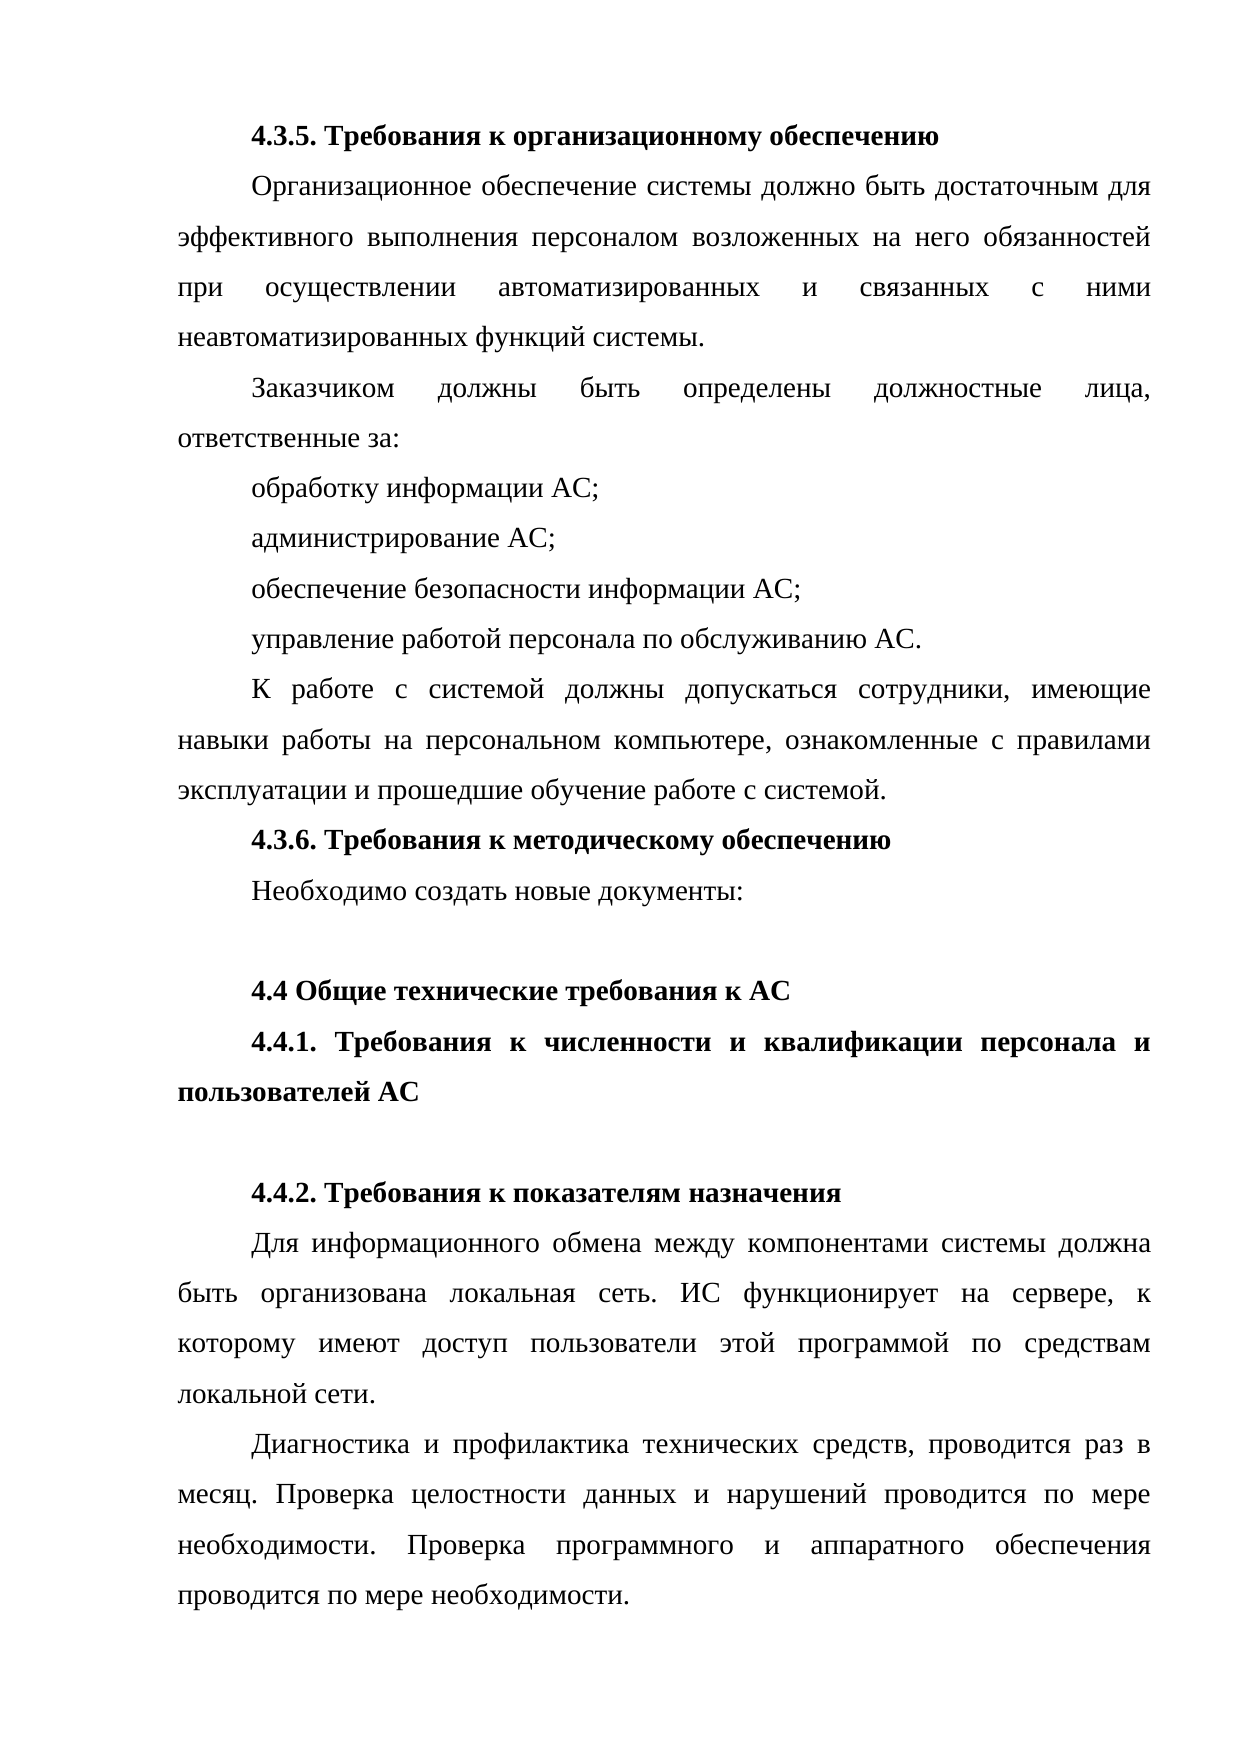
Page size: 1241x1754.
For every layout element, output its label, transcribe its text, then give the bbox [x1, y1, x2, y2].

text Заказчиком должны быть определены должностные лица, ответственные за: [177, 370, 1152, 453]
text управление работой персонала по обслуживанию АС. [177, 621, 1152, 655]
text обеспечение безопасности информации АС; [177, 571, 1152, 604]
text 4.4.2. Требования к показателям назначения [177, 1175, 1152, 1208]
text Для информационного обмена между компонентами системы должна быть организована локальная сеть. ИС функционирует на сервере, к которому имеют доступ пользователи этой программой по средствам локальной сети. [177, 1225, 1152, 1409]
text администрирование АС; [177, 521, 1152, 554]
text Диагностика и профилактика технических средств, проводится раз в месяц. Проверка целостности данных и нарушений проводится по мере необходимости. Проверка программного и аппаратного обеспечения проводится по мере необходимости. [177, 1426, 1152, 1611]
text 4.3.5. Требования к организационному обеспечению [177, 118, 1152, 152]
text обработку информации АС; [177, 470, 1152, 504]
text К работе с системой должны допускаться сотрудники, имеющие навыки работы на персональном компьютере, ознакомленные с правилами эксплуатации и прошедшие обучение работе с системой. [177, 672, 1152, 806]
text 4.3.6. Требования к методическому обеспечению [177, 822, 1152, 856]
text Организационное обеспечение системы должно быть достаточным для эффективного выполнения персоналом возложенных на него обязанностей при осуществлении автоматизированных и связанных с ними неавтоматизированных функций системы. [177, 168, 1152, 353]
text 4.4.1. Требования к численности и квалификации персонала и пользователей АС [177, 1024, 1152, 1108]
text Необходимо создать новые документы: [177, 873, 1152, 906]
text 4.4 Общие технические требования к АС [177, 973, 1152, 1007]
